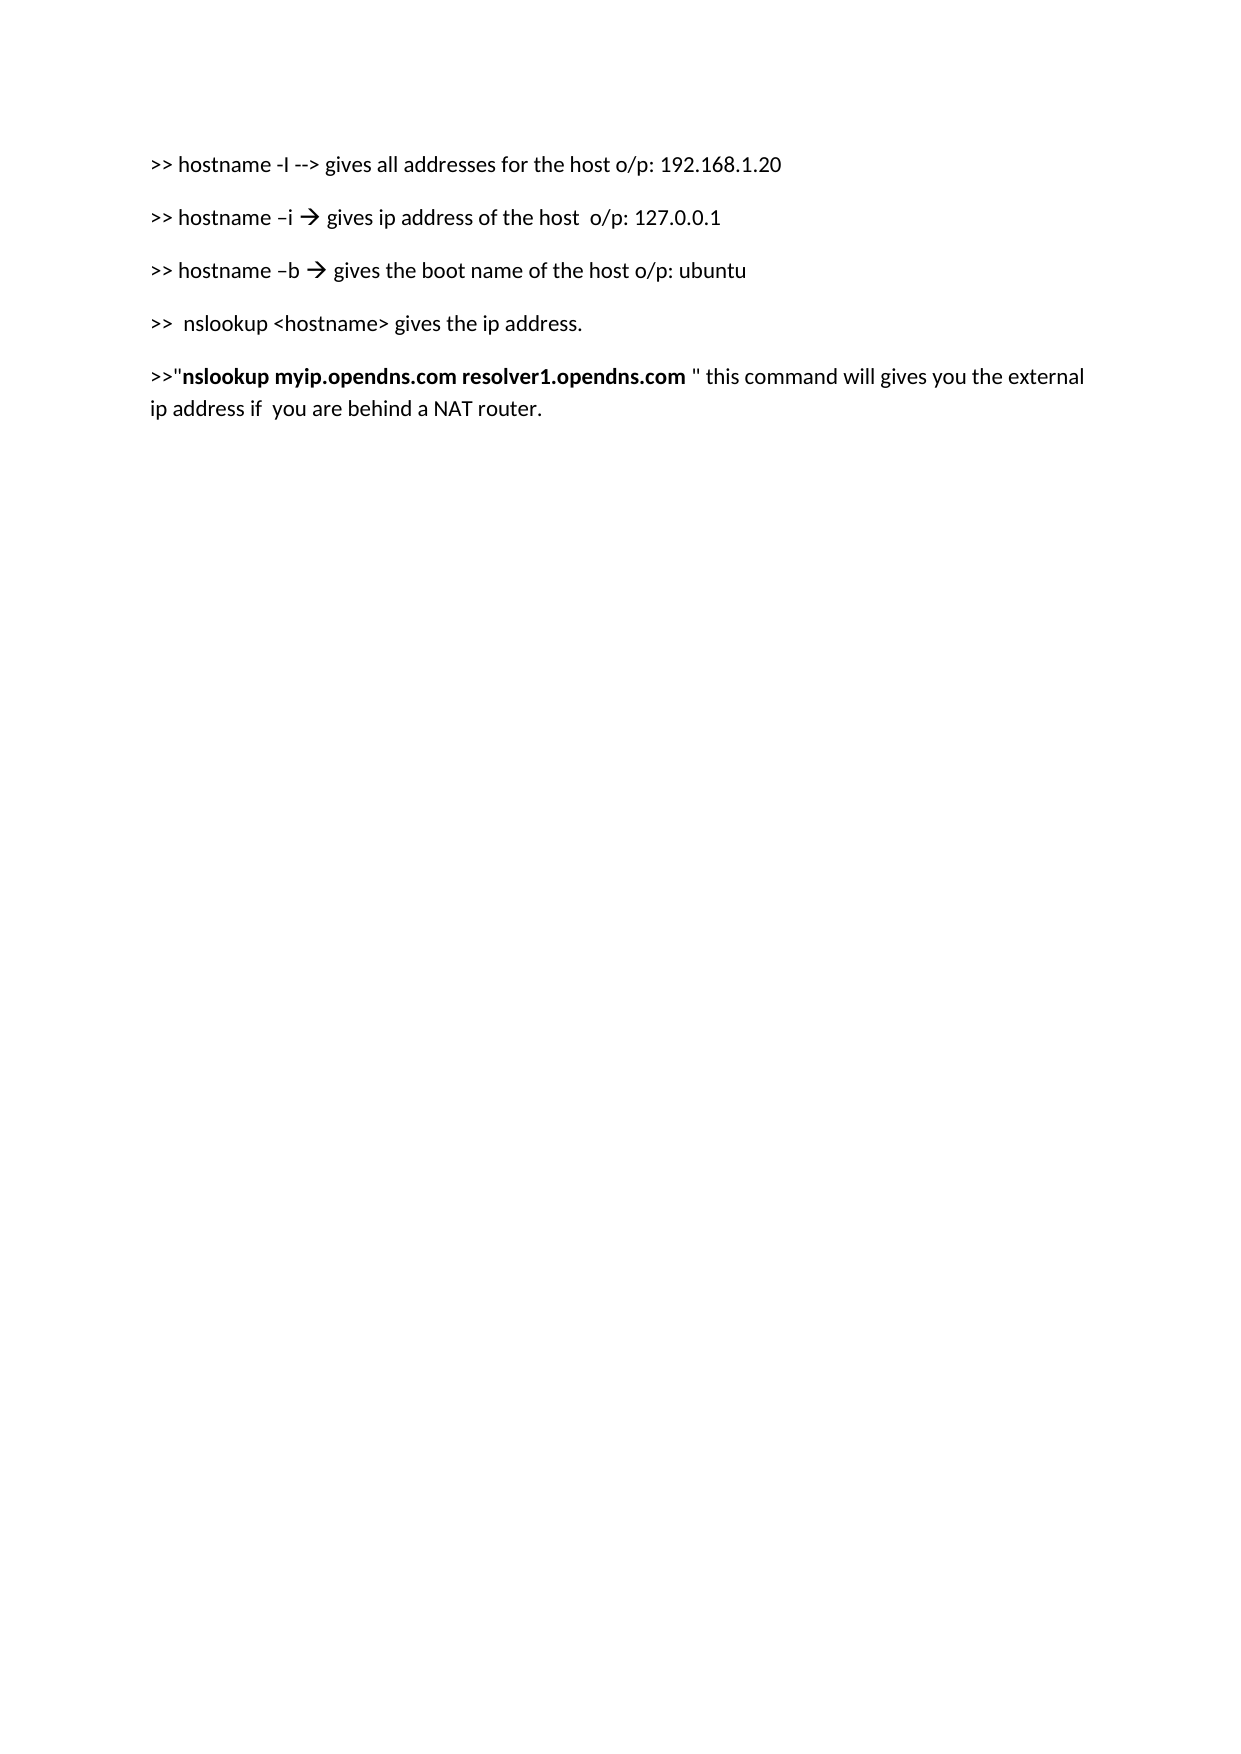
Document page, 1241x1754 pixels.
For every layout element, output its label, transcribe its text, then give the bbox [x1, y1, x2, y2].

text >> hostname –i gives ip address of the host o/p: 127.0.0.1 [150, 203, 1090, 231]
text >> hostname –b gives the boot name of the host o/p: ubuntu [150, 256, 1090, 284]
text >> hostname -I --> gives all addresses for the host o/p: 192.168.1.20 [150, 150, 1090, 178]
text >>"nslookup myip.opendns.com resolver1.opendns.com " this command will gives you the external ip address if you are behind a NAT router. [150, 362, 1090, 422]
text >> nslookup <hostname> gives the ip address. [150, 309, 1090, 337]
